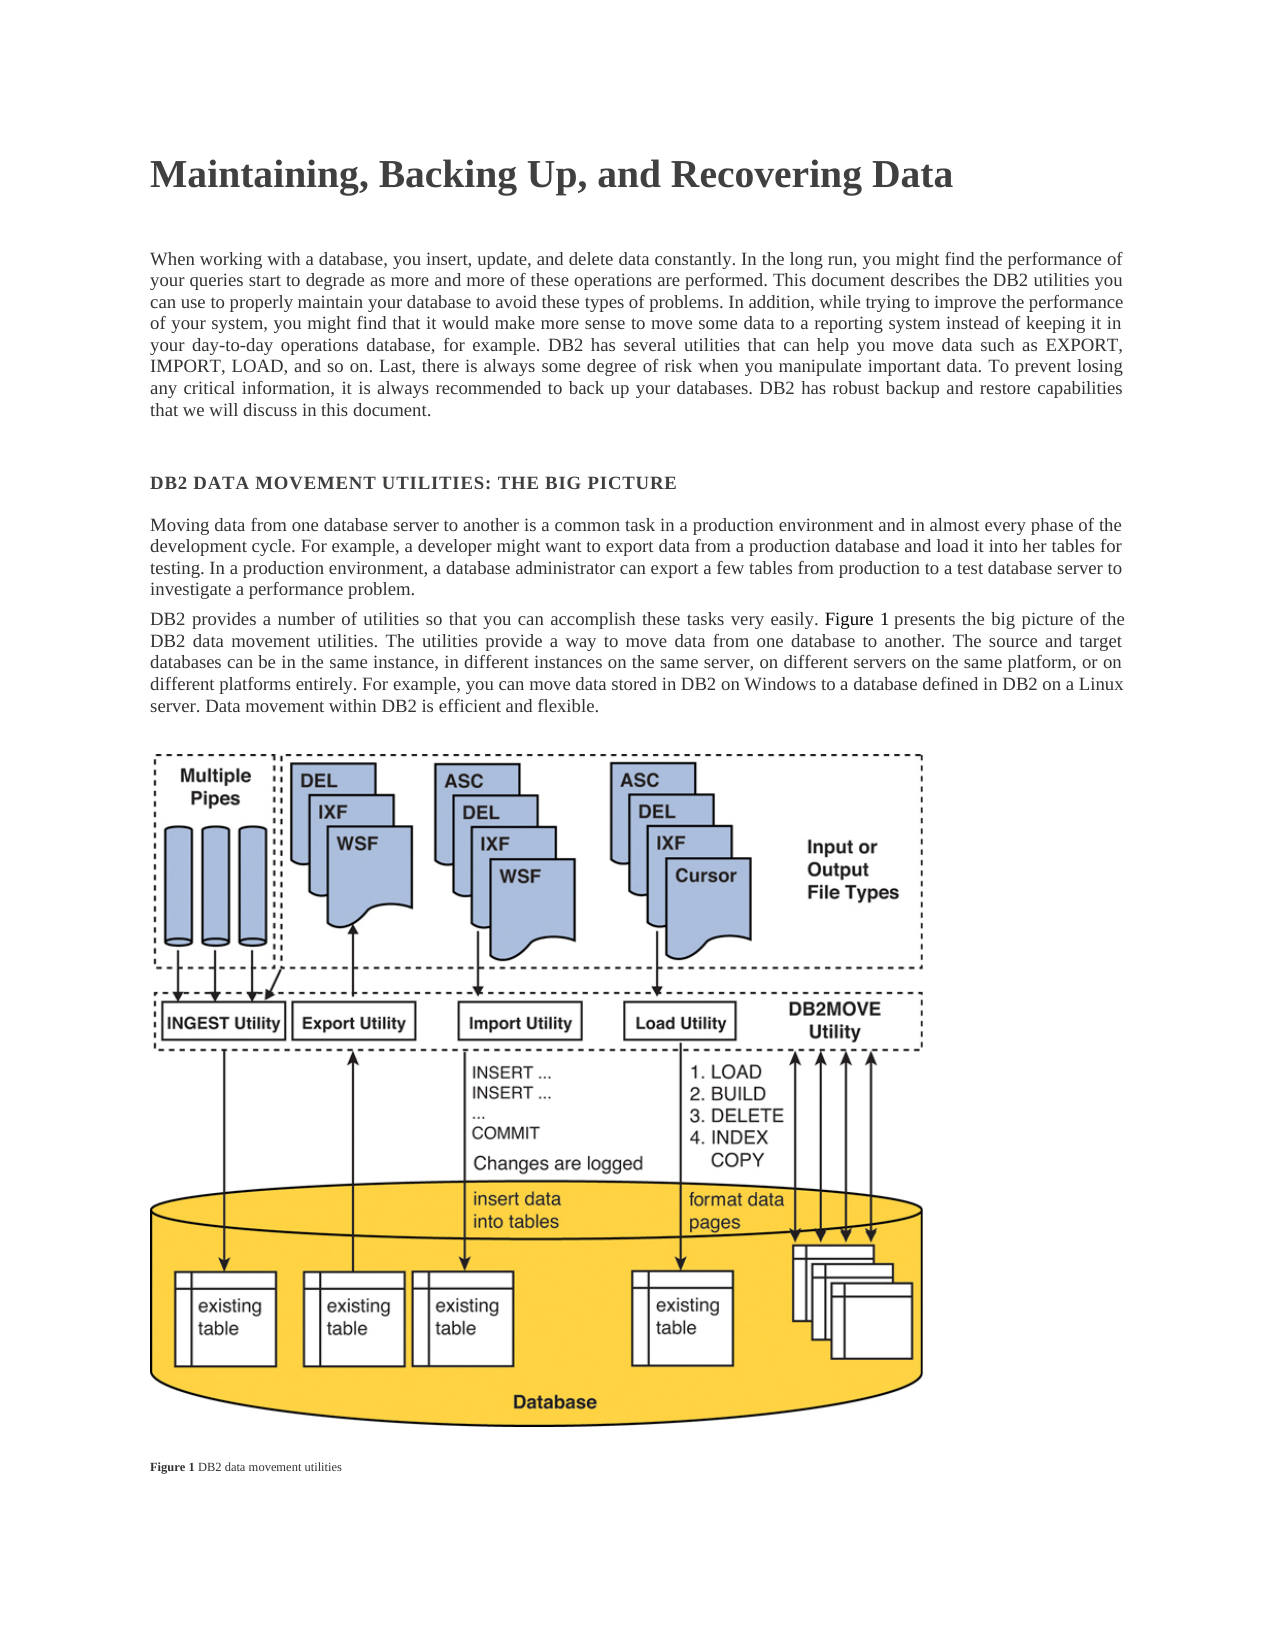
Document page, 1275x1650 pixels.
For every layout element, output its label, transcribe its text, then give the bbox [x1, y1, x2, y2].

subtitle DB2 DATA MOVEMENT UTILITIES: THE BIG PICTURE [150, 472, 1125, 494]
picture [150, 754, 923, 1427]
text DB2 provides a number of utilities so that you can accomplish these tasks very easily. Figure 1 presents the big picture of the DB2 data movement utilities. The utilities provide a way to move data from one database to another. The source and target databases can be in the same instance, in different instances on the same server, on different servers on the same platform, or on different platforms entirely. For example, you can move data stored in DB2 on Windows to a database defined in DB2 on a Linux server. Data movement within DB2 is efficient and flexible. [150, 608, 1125, 716]
text When working with a database, you insert, update, and delete data constantly. In the long run, you might find the performance of your queries start to degrade as more and more of these operations are performed. This document describes the DB2 utilities you can use to properly maintain your database to avoid these types of problems. In addition, while trying to improve the performance of your system, you might find that it would make more sense to move some data to a reporting system instead of keeping it in your day-to-day operations database, for example. DB2 has several utilities that can help you move data such as EXPORT, IMPORT, LOAD, and so on. Last, there is always some degree of risk when you manipulate important data. To prevent losing any critical information, it is always recommended to back up your databases. DB2 has robust backup and restore capabilities that we will discuss in this document. [150, 248, 1125, 420]
text Figure 1 DB2 data movement utilities [150, 1460, 1125, 1474]
text Maintaining, Backing Up, and Recovering Data [150, 150, 1125, 196]
text Moving data from one database server to another is a common task in a production environment and in almost every phase of the development cycle. For example, a developer might want to export data from a production database and load it into her tables for testing. In a production environment, a database administrator can export a few tables from production to a test database server to investigate a performance problem. [150, 514, 1125, 600]
